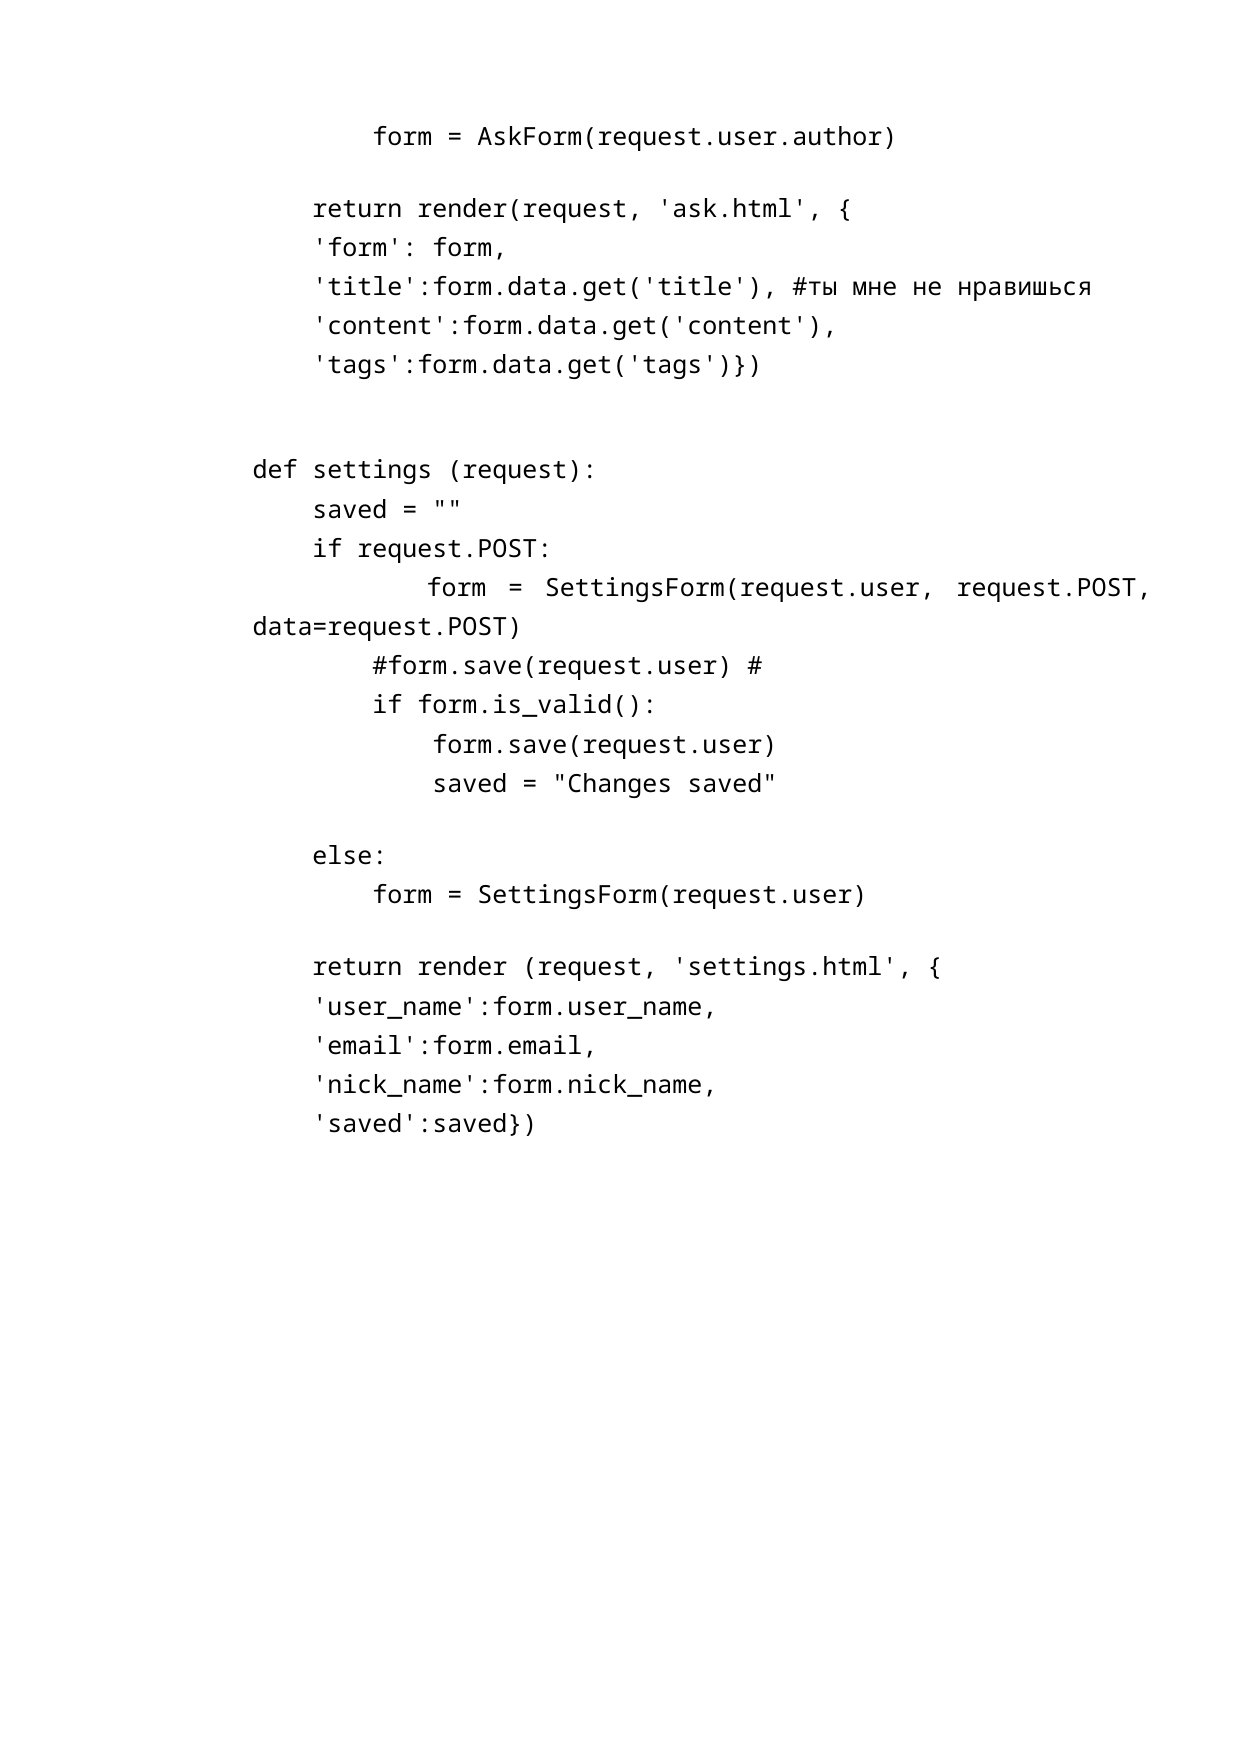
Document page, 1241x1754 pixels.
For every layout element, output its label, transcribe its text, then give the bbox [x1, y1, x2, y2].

list else: [252, 838, 1152, 872]
list 'content':form.data.get('content'), [252, 308, 1152, 342]
list form = SettingsForm(request.user) [252, 877, 1152, 911]
list form.save(request.user) [252, 726, 1152, 760]
list form = SettingsForm(request.user, request.POST, data=request.POST) [252, 570, 1152, 643]
list form = AskForm(request.user.author) [252, 118, 1152, 152]
list if form.is_valid(): [252, 687, 1152, 721]
list 'title':form.data.get('title'), #ты мне не нравишься [252, 269, 1152, 303]
list saved = "" [252, 491, 1152, 525]
list return render(request, 'ask.html', { [252, 190, 1152, 224]
list #form.save(request.user) # [252, 648, 1152, 682]
list 'form': form, [252, 229, 1152, 263]
list return render (request, 'settings.html', { [252, 949, 1152, 983]
list 'user_name':form.user_name, [252, 988, 1152, 1022]
list if request.POST: [252, 531, 1152, 564]
list 'nick_name':form.nick_name, [252, 1067, 1152, 1101]
list 'saved':saved}) [252, 1106, 1152, 1140]
list def settings (request): [252, 452, 1152, 486]
list saved = "Changes saved" [252, 766, 1152, 799]
list 'email':form.email, [252, 1027, 1152, 1061]
list 'tags':form.data.get('tags')}) [252, 347, 1152, 381]
